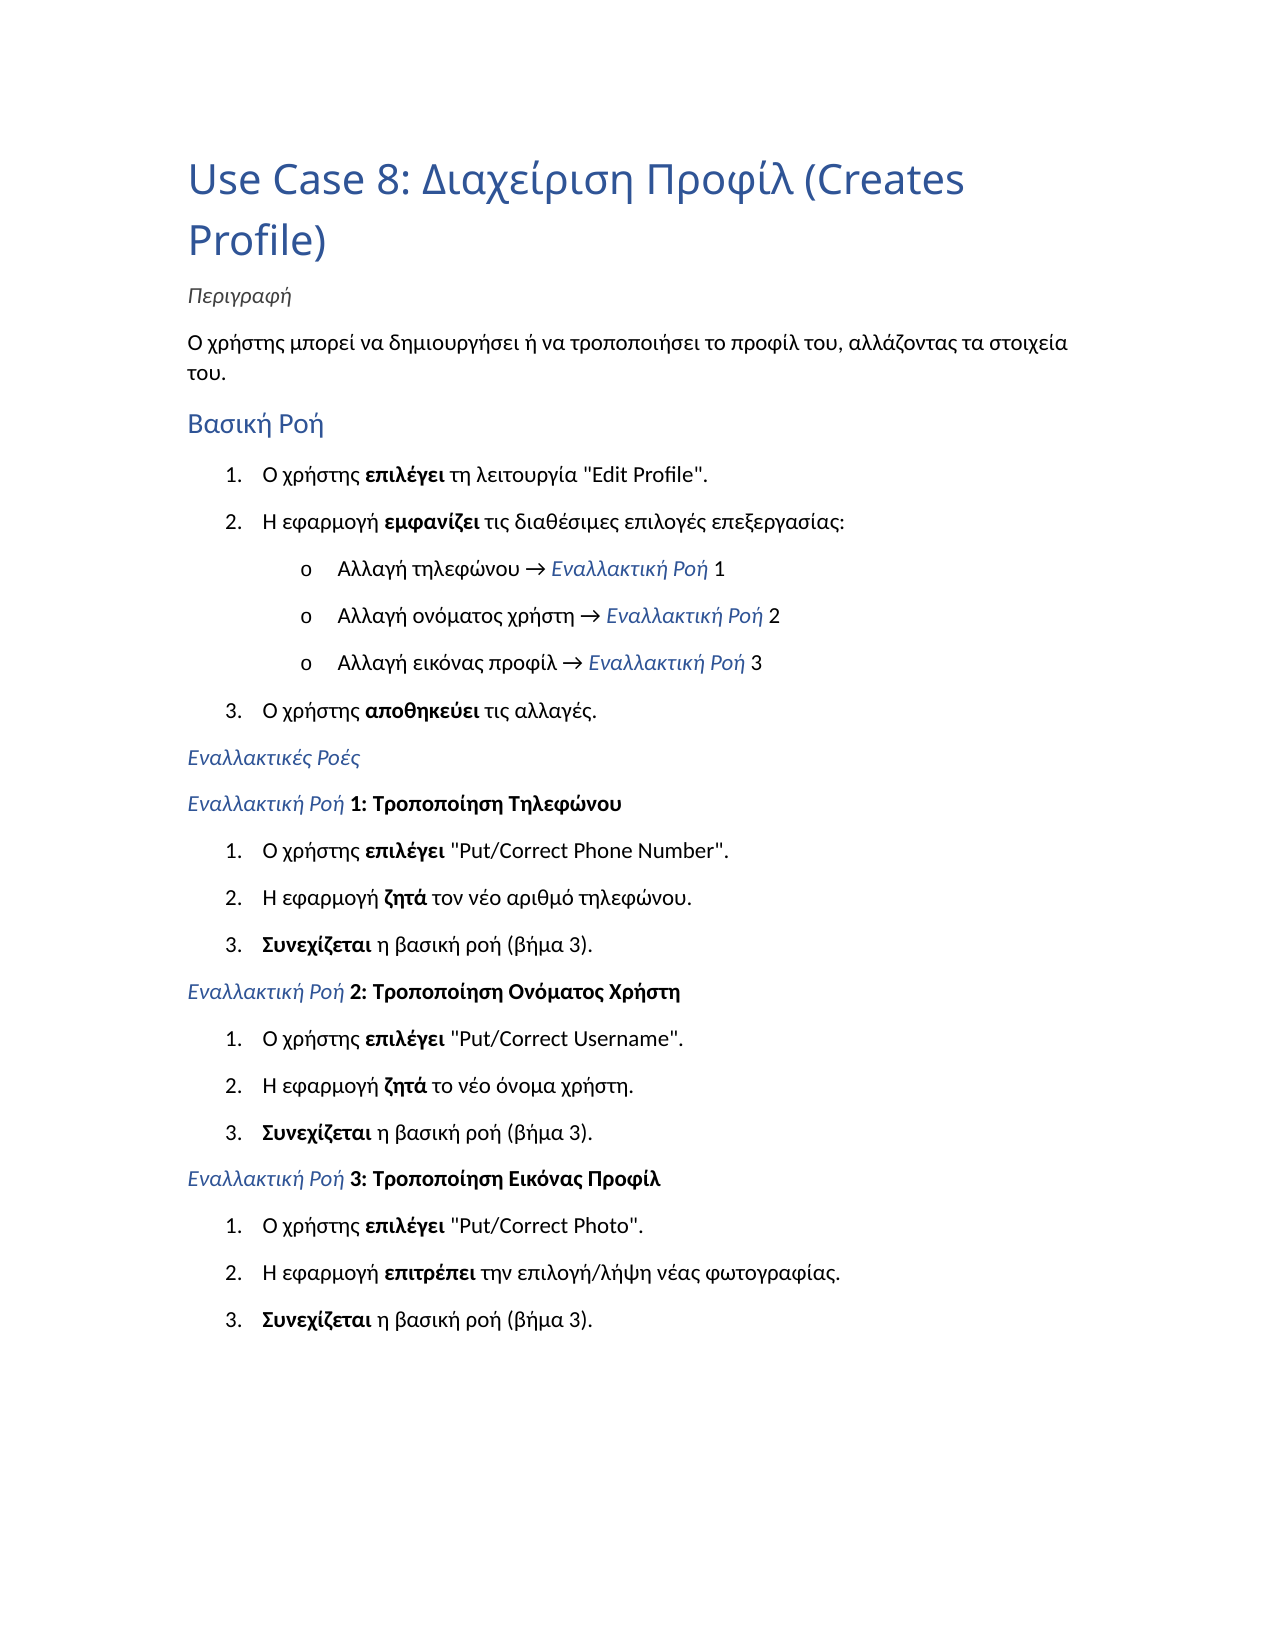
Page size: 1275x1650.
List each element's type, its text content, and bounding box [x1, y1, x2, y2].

list Η εφαρμογή ζητά τον νέο αριθμό τηλεφώνου. [225, 883, 1087, 911]
list Αλλαγή τηλεφώνου → Εναλλακτική Ροή 1 [300, 554, 1087, 582]
list Ο χρήστης επιλέγει "Put/Correct Photo". [225, 1211, 1087, 1239]
text Περιγραφή [187, 281, 1087, 309]
subtitle Use Case 8: Διαχείριση Προφίλ (Creates Profile) [187, 150, 1087, 268]
text Ο χρήστης μπορεί να δημιουργήσει ή να τροποποιήσει το προφίλ του, αλλάζοντας τα στοιχεία του. [187, 328, 1087, 386]
text Βασική Ροή [187, 405, 1087, 440]
list Συνεχίζεται η βασική ροή (βήμα 3). [225, 930, 1087, 958]
list Ο χρήστης επιλέγει "Put/Correct Username". [225, 1024, 1087, 1052]
list Η εφαρμογή εμφανίζει τις διαθέσιμες επιλογές επεξεργασίας: [225, 507, 1087, 535]
text Εναλλακτική Ροή 3: Τροποποίηση Εικόνας Προφίλ [187, 1164, 1087, 1193]
list Ο χρήστης αποθηκεύει τις αλλαγές. [225, 696, 1087, 724]
list Ο χρήστης επιλέγει "Put/Correct Phone Number". [225, 836, 1087, 864]
list Αλλαγή ονόματος χρήστη → Εναλλακτική Ροή 2 [300, 601, 1087, 629]
list Η εφαρμογή ζητά το νέο όνομα χρήστη. [225, 1071, 1087, 1099]
list Συνεχίζεται η βασική ροή (βήμα 3). [225, 1305, 1087, 1333]
text Εναλλακτική Ροή 2: Τροποποίηση Ονόματος Χρήστη [187, 977, 1087, 1005]
list Ο χρήστης επιλέγει τη λειτουργία "Edit Profile". [225, 460, 1087, 488]
text Εναλλακτική Ροή 1: Τροποποίηση Τηλεφώνου [187, 789, 1087, 818]
text Εναλλακτικές Ροές [187, 743, 1087, 771]
list Συνεχίζεται η βασική ροή (βήμα 3). [225, 1118, 1087, 1146]
list Αλλαγή εικόνας προφίλ → Εναλλακτική Ροή 3 [300, 648, 1087, 677]
list Η εφαρμογή επιτρέπει την επιλογή/λήψη νέας φωτογραφίας. [225, 1258, 1087, 1286]
